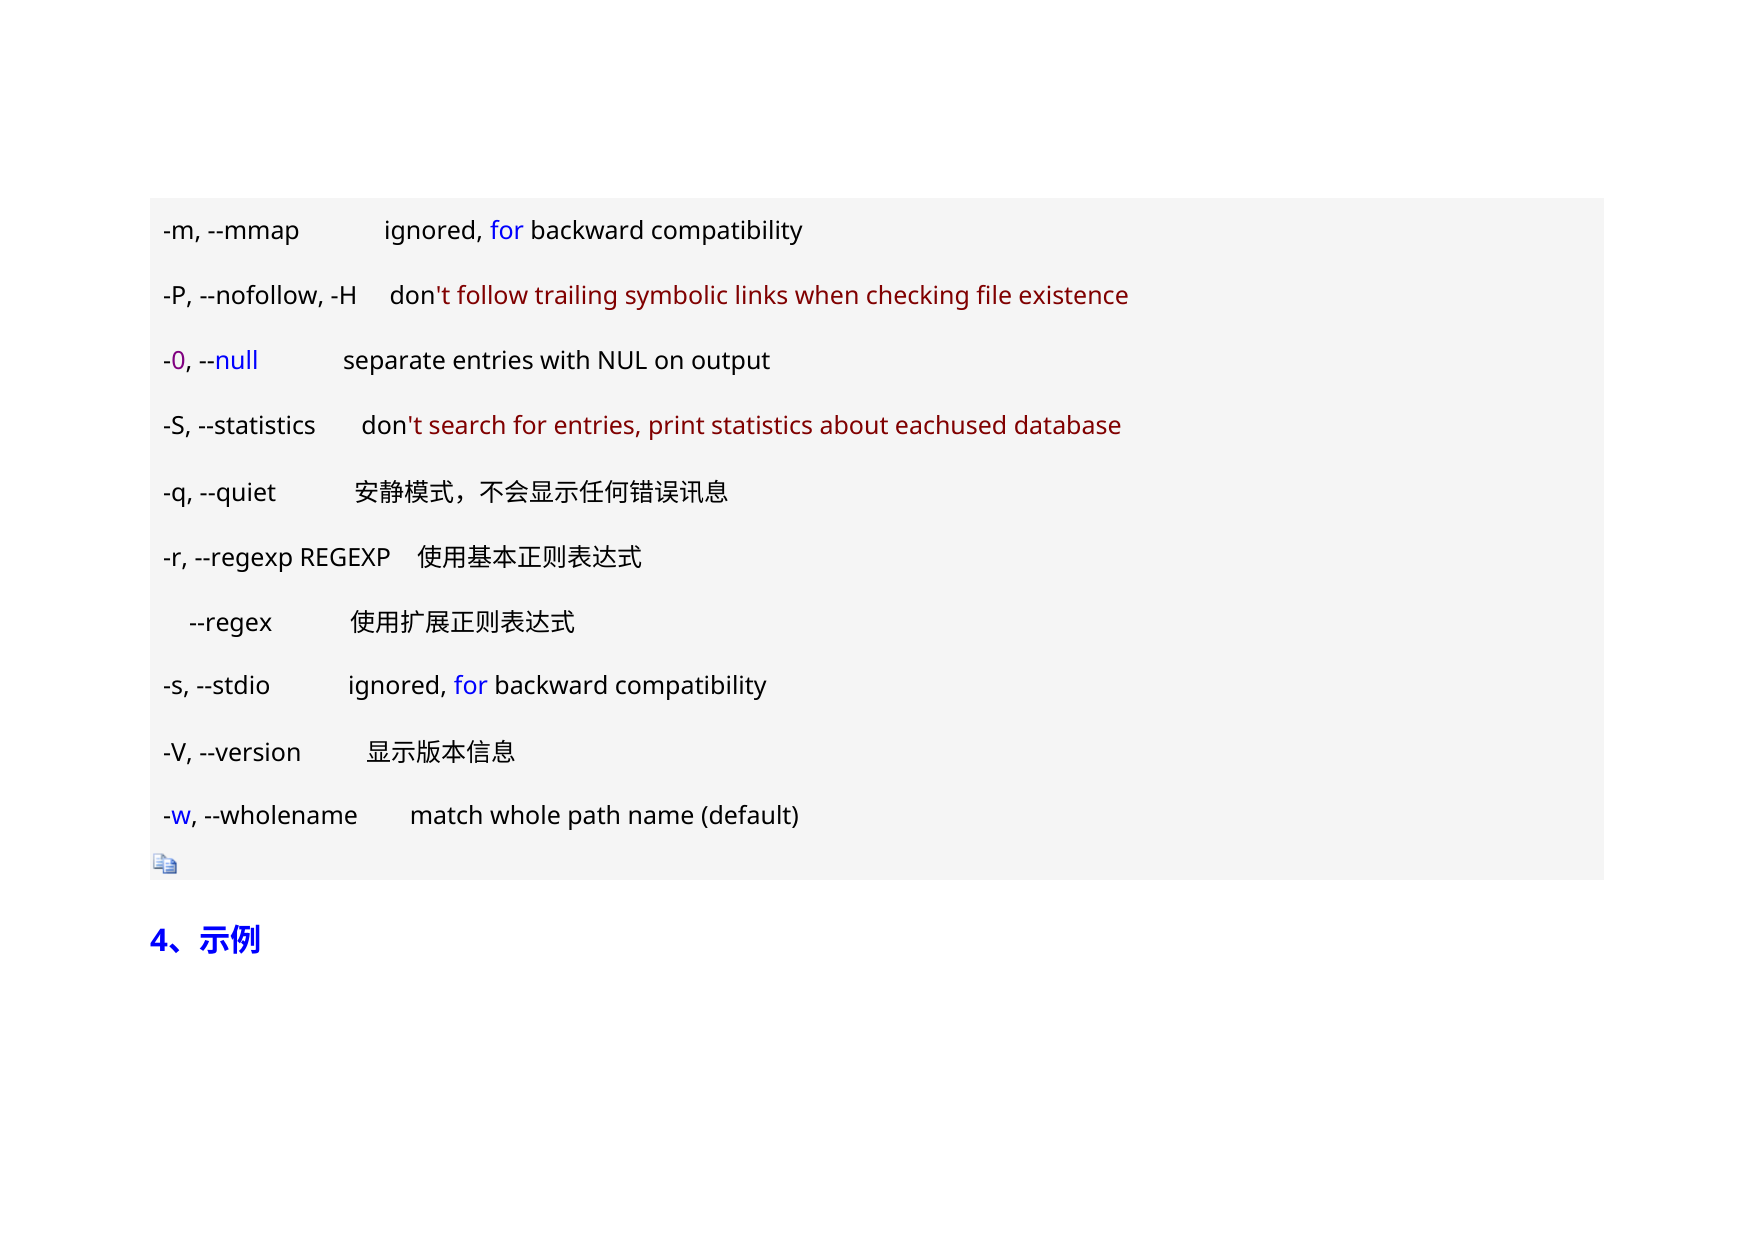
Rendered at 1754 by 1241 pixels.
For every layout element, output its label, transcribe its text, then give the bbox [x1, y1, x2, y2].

text -w, --wholename match whole path name (default) [150, 783, 1604, 848]
text --regex 使用扩展正则表达式 [150, 588, 1604, 653]
text -m, --mmap ignored, for backward compatibility [150, 198, 1604, 263]
text -S, --statistics don't search for entries, print statistics about eachused database [150, 393, 1604, 458]
text -q, --quiet 安静模式，不会显示任何错误讯息 [150, 458, 1604, 523]
text 4、示例 [150, 905, 1604, 970]
text -r, --regexp REGEXP 使用基本正则表达式 [150, 523, 1604, 588]
picture [150, 847, 182, 879]
text -V, --version 显示版本信息 [150, 718, 1604, 783]
text -P, --nofollow, -H don't follow trailing symbolic links when checking file existence [150, 263, 1604, 328]
text -s, --stdio ignored, for backward compatibility [150, 653, 1604, 718]
text -0, --null separate entries with NUL on output [150, 328, 1604, 393]
